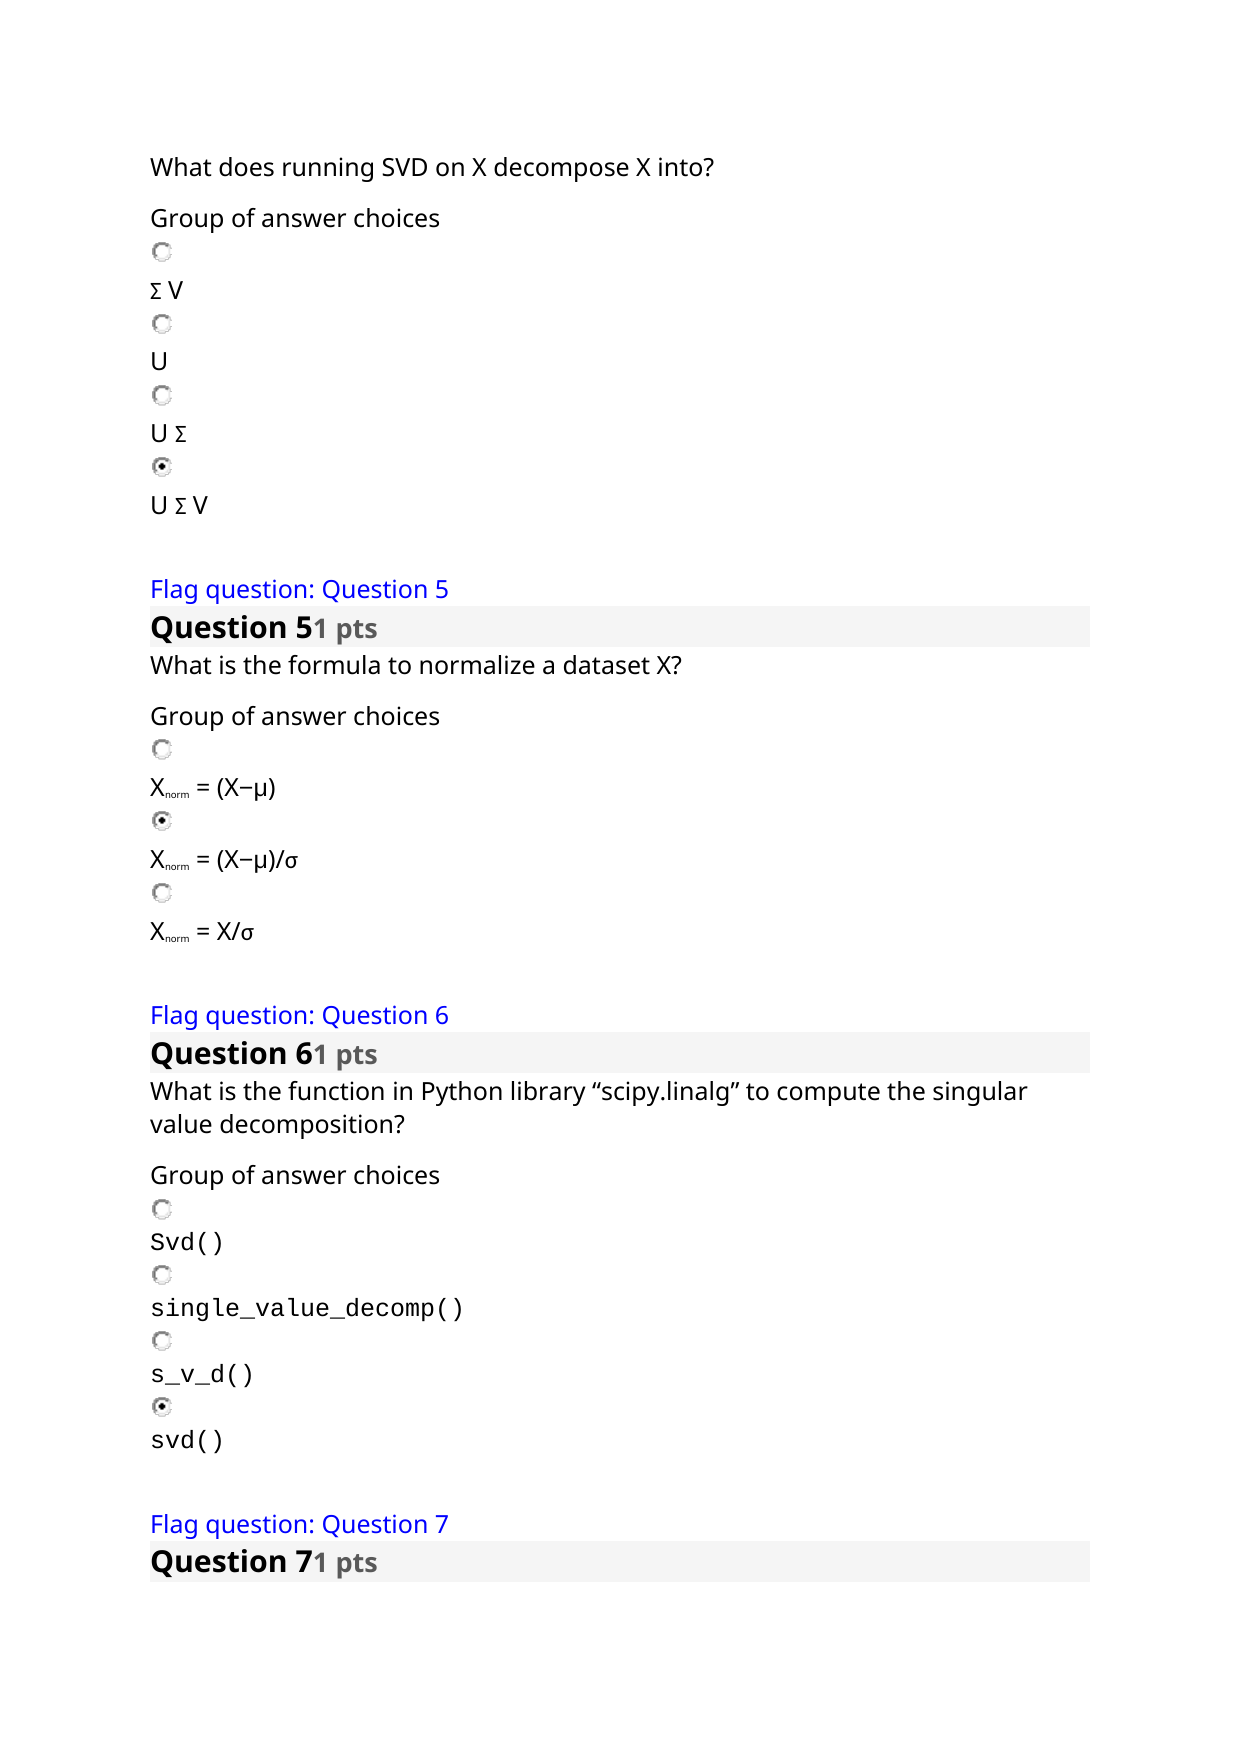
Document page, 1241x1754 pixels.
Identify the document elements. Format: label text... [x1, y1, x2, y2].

text Group of answer choices [150, 201, 1090, 235]
text s_v_d() [150, 1361, 1090, 1390]
text single_value_decomp() [150, 1296, 1090, 1324]
text What is the function in Python library “scipy.linalg” to compute the singular value decomposition? [150, 1073, 1090, 1141]
text Question 51 pts [150, 606, 1090, 647]
text Flag question: Question 5 [150, 572, 1090, 606]
text What is the formula to normalize a dataset X? [150, 647, 1090, 681]
text Group of answer choices [150, 1158, 1090, 1192]
text Flag question: Question 7 [150, 1506, 1090, 1541]
text Xnorm = (X−μ)/σ [150, 841, 1090, 876]
text Flag question: Question 6 [150, 998, 1090, 1032]
text Question 61 pts [150, 1032, 1090, 1073]
text Group of answer choices [150, 698, 1090, 732]
text U [150, 344, 1090, 378]
text Σ V [150, 272, 1090, 306]
text Xnorm = X/σ [150, 913, 1090, 947]
text What does running SVD on X decompose X into? [150, 150, 1090, 184]
text Question 71 pts [150, 1541, 1090, 1582]
text U Σ [150, 416, 1090, 450]
text svd() [150, 1427, 1090, 1456]
text Xnorm = (X−μ) [150, 770, 1090, 804]
text U Σ V [150, 487, 1090, 521]
text Svd() [150, 1229, 1090, 1258]
